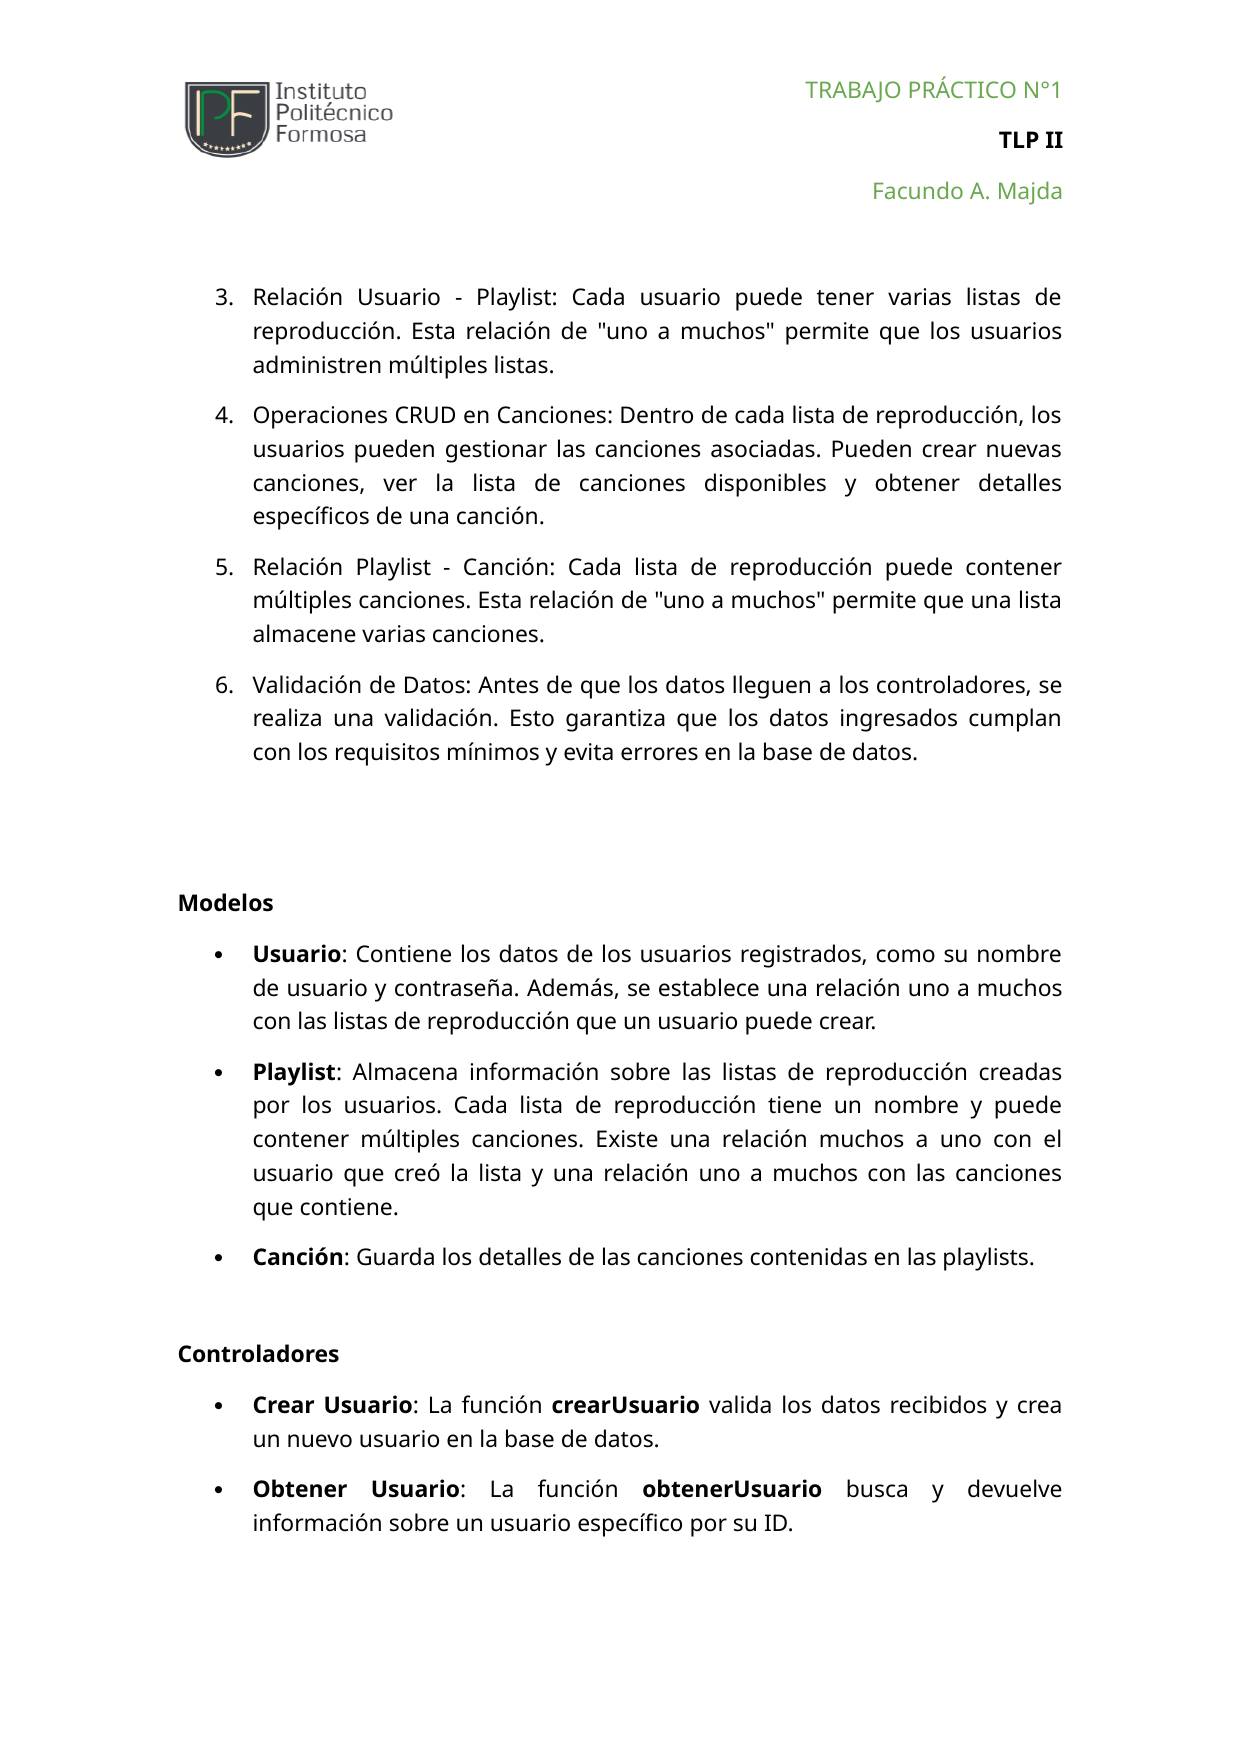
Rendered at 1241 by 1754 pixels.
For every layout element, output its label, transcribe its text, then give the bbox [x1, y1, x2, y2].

text Controladores [177, 1338, 1063, 1369]
text Modelos [177, 887, 1063, 918]
list Obtener Usuario: La función obtenerUsuario busca y devuelve información sobre un usuario específico por su ID. [215, 1473, 1063, 1538]
picture [180, 76, 395, 163]
list Canción: Guarda los detalles de las canciones contenidas en las playlists. [215, 1241, 1063, 1272]
list Relación Playlist - Canción: Cada lista de reproducción puede contener múltiples canciones. Esta relación de "uno a muchos" permite que una lista almacene varias canciones. [215, 551, 1063, 649]
list Operaciones CRUD en Canciones: Dentro de cada lista de reproducción, los usuarios pueden gestionar las canciones asociadas. Pueden crear nuevas canciones, ver la lista de canciones disponibles y obtener detalles específicos de una canción. [215, 399, 1063, 531]
list Relación Usuario - Playlist: Cada usuario puede tener varias listas de reproducción. Esta relación de "uno a muchos" permite que los usuarios administren múltiples listas. [215, 281, 1063, 380]
list Validación de Datos: Antes de que los datos lleguen a los controladores, se realiza una validación. Esto garantiza que los datos ingresados cumplan con los requisitos mínimos y evita errores en la base de datos. [215, 668, 1063, 767]
list Usuario: Contiene los datos de los usuarios registrados, como su nombre de usuario y contraseña. Además, se establece una relación uno a muchos con las listas de reproducción que un usuario puede crear. [215, 938, 1063, 1036]
list Crear Usuario: La función crearUsuario valida los datos recibidos y crea un nuevo usuario en la base de datos. [215, 1389, 1063, 1454]
list Playlist: Almacena información sobre las listas de reproducción creadas por los usuarios. Cada lista de reproducción tiene un nombre y puede contener múltiples canciones. Existe una relación muchos a uno con el usuario que creó la lista y una relación uno a muchos con las canciones que contiene. [215, 1056, 1063, 1222]
